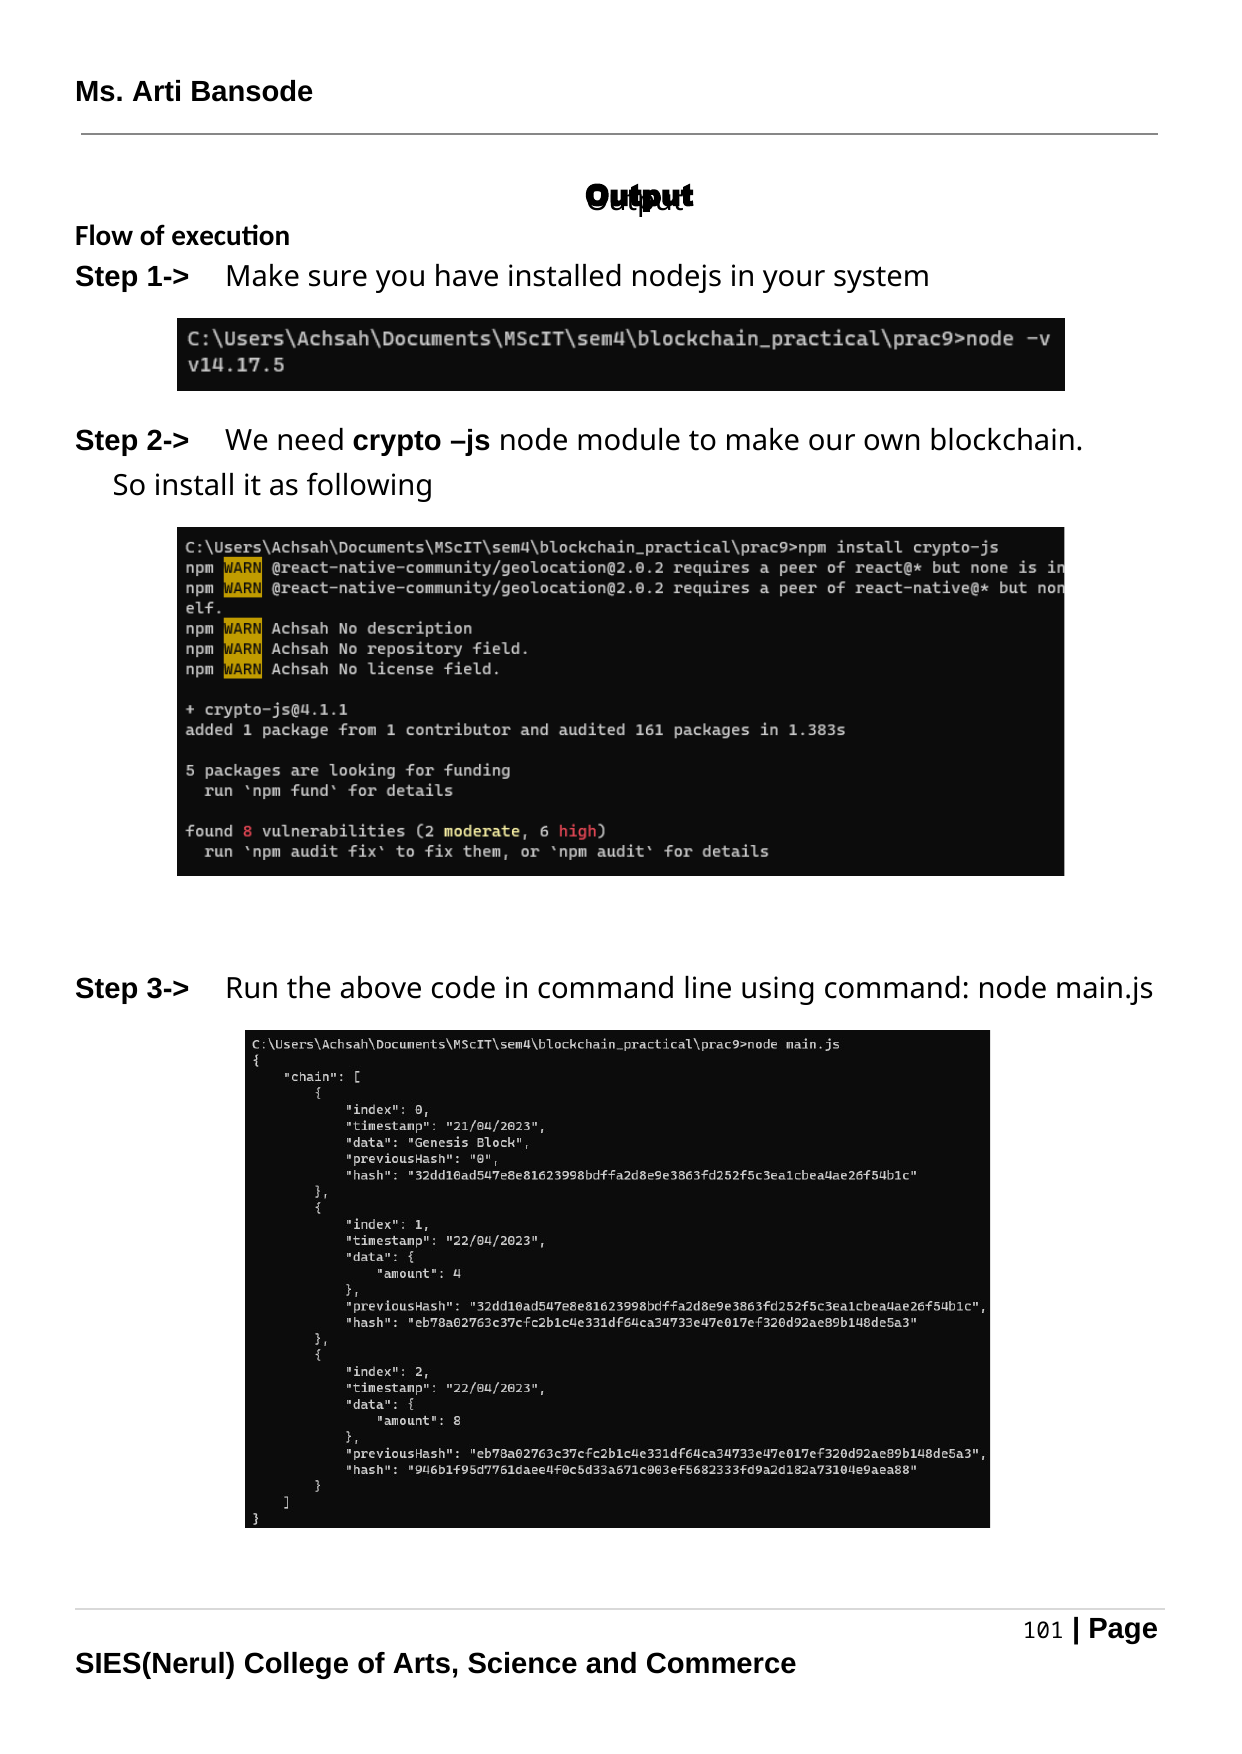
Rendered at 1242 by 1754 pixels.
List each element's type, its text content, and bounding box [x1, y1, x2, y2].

text Step 2-> We need crypto –js node module to make our own blockchain. So install it as following [75, 342, 1085, 504]
subtitle Step 3-> Run the above code in command line using command: node main.js [75, 968, 1185, 1007]
subtitle Flow of execution [75, 217, 1185, 252]
picture [177, 527, 1065, 876]
picture [245, 1030, 991, 1528]
picture [177, 318, 1065, 391]
subtitle Step 1-> Make sure you have installed nodejs in your system [75, 255, 1185, 295]
